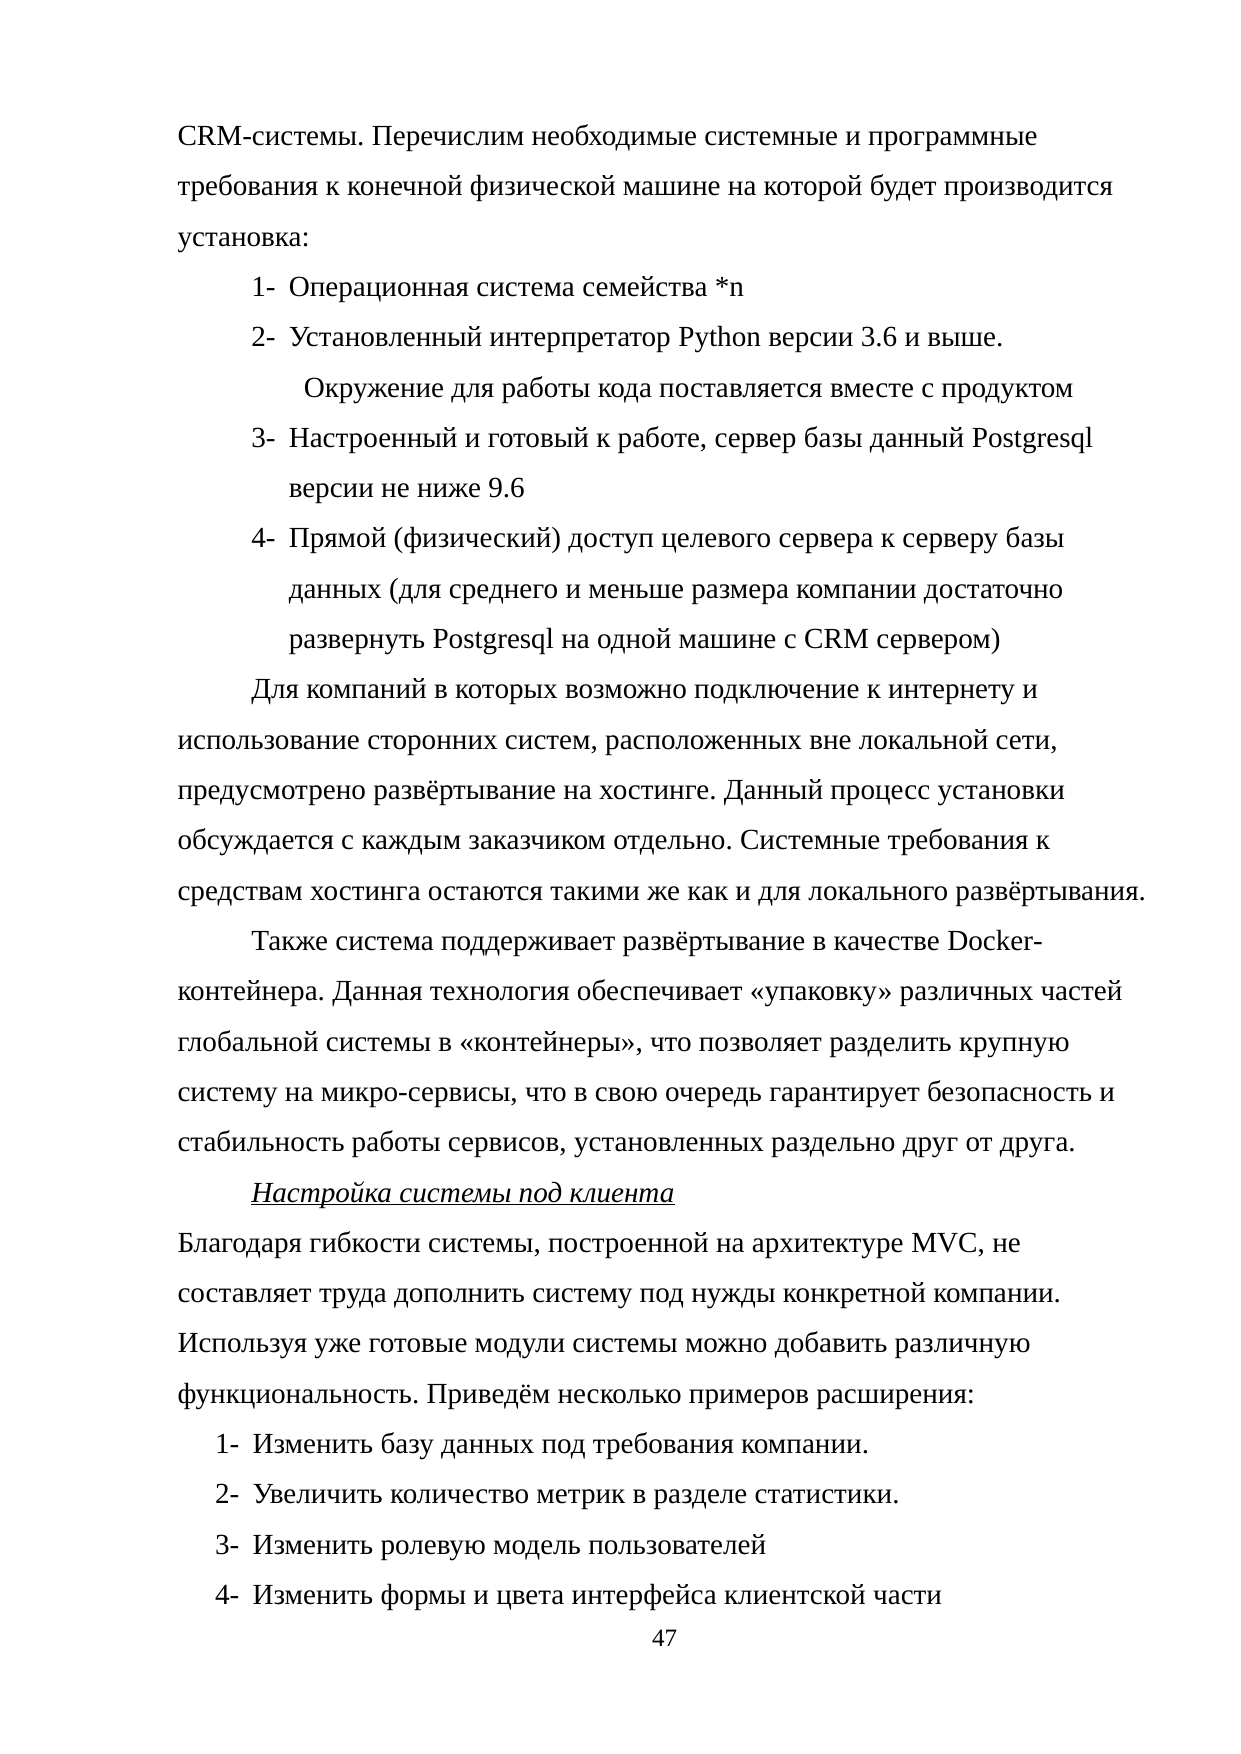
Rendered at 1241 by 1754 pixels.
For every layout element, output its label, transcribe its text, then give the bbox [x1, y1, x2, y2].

list Изменить формы и цвета интерфейса клиентской части [215, 1577, 1152, 1611]
list Операционная система семейства *n [251, 269, 1152, 303]
text Настройка системы под клиента [177, 1175, 1152, 1208]
list Окружение для работы кода поставляется вместе с продуктом [288, 370, 1152, 403]
text Благодаря гибкости системы, построенной на архитектуре MVC, не составляет труда дополнить систему под нужды конкретной компании. Используя уже готовые модули системы можно добавить различную функциональность. Приведём несколько примеров расширения: [177, 1225, 1152, 1409]
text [177, 118, 1152, 252]
list Прямой (физический) доступ целевого сервера к серверу базы данных (для среднего и меньше размера компании достаточно развернуть Postgresql на одной машине с CRM сервером) [251, 521, 1152, 655]
list Увеличить количество метрик в разделе статистики. [215, 1477, 1152, 1510]
list Настроенный и готовый к работе, сервер базы данный Postgresql версии не ниже 9.6 [251, 420, 1152, 504]
list Изменить базу данных под требования компании. [215, 1426, 1152, 1460]
list Изменить ролевую модель пользователей [215, 1527, 1152, 1560]
text Также система поддерживает развёртывание в качестве Docker-контейнера. Данная технология обеспечивает «упаковку» различных частей глобальной системы в «контейнеры», что позволяет разделить крупную систему на микро-сервисы, что в свою очередь гарантирует безопасность и стабильность работы сервисов, установленных раздельно друг от друга. [177, 923, 1152, 1158]
text Для компаний в которых возможно подключение к интернету и использование сторонних систем, расположенных вне локальной сети, предусмотрено развёртывание на хостинге. Данный процесс установки обсуждается с каждым заказчиком отдельно. Системные требования к средствам хостинга остаются такими же как и для локального развёртывания. [177, 672, 1152, 906]
list Установленный интерпретатор Python версии 3.6 и выше. [251, 319, 1152, 353]
